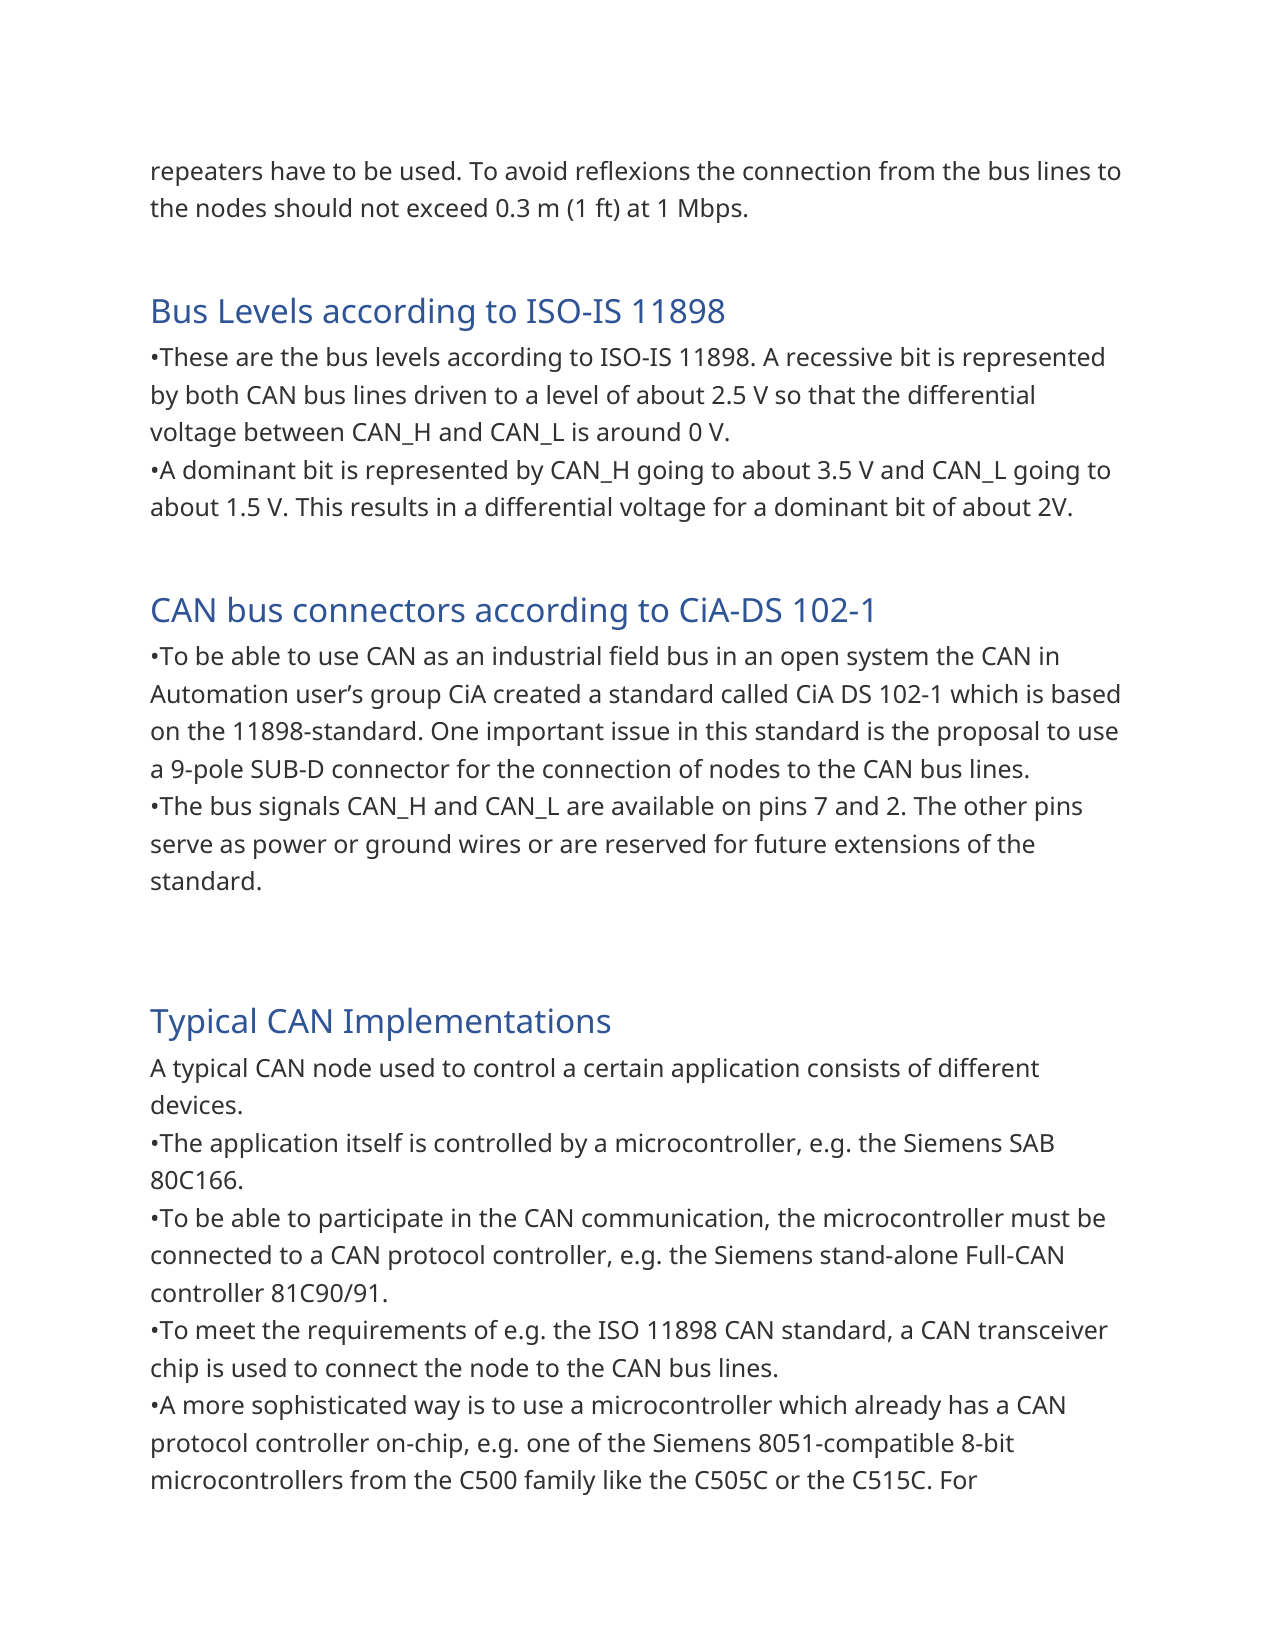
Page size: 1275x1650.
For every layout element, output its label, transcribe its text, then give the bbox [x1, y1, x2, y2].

subtitle Typical CAN Implementations [150, 998, 1125, 1043]
subtitle CAN bus connectors according to CiA-DS 102-1 [150, 586, 1125, 632]
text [150, 150, 1125, 225]
text •The bus signals CAN_H and CAN_L are available on pins 7 and 2. The other pins serve as power or ground wires or are reserved for future extensions of the standard. [150, 785, 1125, 898]
text •The application itself is controlled by a microcontroller, e.g. the Siemens SAB 80C166. [150, 1122, 1125, 1197]
text •To be able to participate in the CAN communication, the microcontroller must be connected to a CAN protocol controller, e.g. the Siemens stand-alone Full-CAN controller 81C90/91. [150, 1197, 1125, 1309]
text •To meet the requirements of e.g. the ISO 11898 CAN standard, a CAN transceiver chip is used to connect the node to the CAN bus lines. [150, 1309, 1125, 1384]
text A typical CAN node used to control a certain application consists of different devices. [150, 1047, 1125, 1122]
subtitle Bus Levels according to ISO-IS 11898 [150, 287, 1125, 333]
text •To be able to use CAN as an industrial field bus in an open system the CAN in Automation user’s group CiA created a standard called CiA DS 102-1 which is based on the 11898-standard. One important issue in this standard is the proposal to use a 9-pole SUB-D connector for the connection of nodes to the CAN bus lines. [150, 635, 1125, 785]
text •A dominant bit is represented by CAN_H going to about 3.5 V and CAN_L going to about 1.5 V. This results in a differential voltage for a dominant bit of about 2V. [150, 449, 1125, 524]
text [150, 1384, 1125, 1497]
text •These are the bus levels according to ISO-IS 11898. A recessive bit is represented by both CAN bus lines driven to a level of about 2.5 V so that the differential voltage between CAN_H and CAN_L is around 0 V. [150, 336, 1125, 449]
